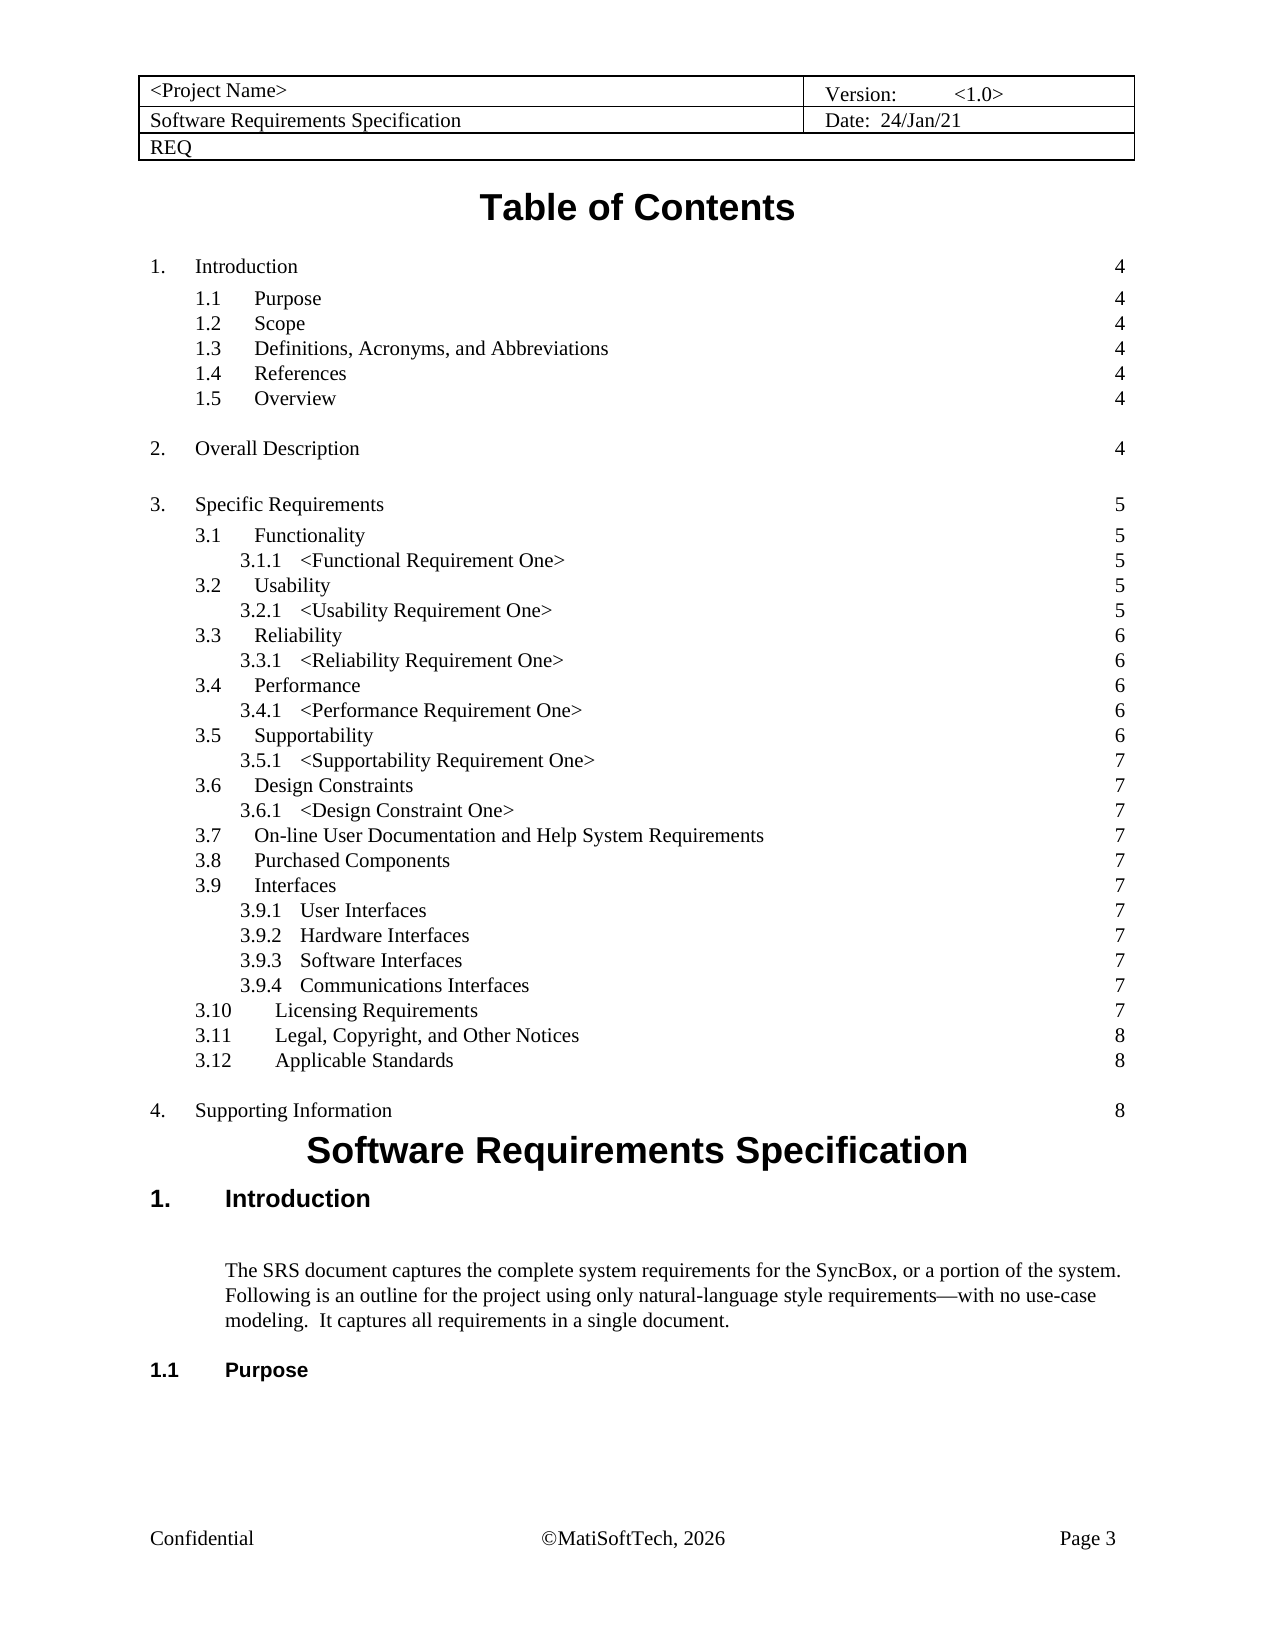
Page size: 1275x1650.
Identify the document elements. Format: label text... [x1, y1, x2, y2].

text 1.2 Scope 4 [195, 310, 1050, 335]
text 3.4.1 <Performance Requirement One> 6 [240, 697, 1125, 722]
text 3.2.1 <Usability Requirement One> 5 [240, 597, 1125, 622]
text 3.11 Legal, Copyright, and Other Notices 8 [195, 1022, 1050, 1047]
title System Requirements Specification [150, 1128, 1125, 1172]
text 3.1 Functionality 5 [195, 522, 1050, 547]
text The SRS document captures the complete system requirements for the SyncBox, or a portion of the system. Following is an outline for the project using only natural-language style requirements—with no use-case modeling. It captures all requirements in a single document. [225, 1257, 1125, 1332]
text 3.3 Reliability 6 [195, 622, 1050, 647]
text 3.7 On-line User Documentation and Help System Requirements 7 [195, 822, 1050, 847]
text 1.1 Purpose 4 [195, 285, 1050, 310]
text 4. Supporting Information 8 [150, 1097, 1050, 1122]
text 3.6.1 <Design Constraint One> 7 [240, 797, 1125, 822]
subtitle Introduction [150, 1184, 1125, 1213]
text 3.2 Usability 5 [195, 572, 1050, 597]
text 3.9.3 Software Interfaces 7 [240, 947, 1125, 972]
subtitle Purpose [150, 1357, 1125, 1382]
text 3.9.1 User Interfaces 7 [240, 897, 1125, 922]
text 1.3 Definitions, Acronyms, and Abbreviations 4 [195, 335, 1050, 360]
text 3.4 Performance 6 [195, 672, 1050, 697]
text 3.9 Interfaces 7 [195, 872, 1050, 897]
text 3.6 Design Constraints 7 [195, 772, 1050, 797]
text 3.8 Purchased Components 7 [195, 847, 1050, 872]
text 3.12 Applicable Standards 8 [195, 1047, 1050, 1072]
text 3.3.1 <Reliability Requirement One> 6 [240, 647, 1125, 672]
text 2. Overall Description 4 [150, 435, 1050, 460]
text 3.10 Licensing Requirements 7 [195, 997, 1050, 1022]
text 1.5 Overview 4 [195, 385, 1050, 410]
text 1.4 References 4 [195, 360, 1050, 385]
title Table of Contents [150, 185, 1125, 228]
text 1. Introduction 4 [150, 253, 1050, 278]
text 3. Specific Requirements 5 [150, 491, 1050, 516]
text 3.1.1 <Functional Requirement One> 5 [240, 547, 1125, 572]
text 3.9.4 Communications Interfaces 7 [240, 972, 1125, 997]
text 3.5 Supportability 6 [195, 722, 1050, 747]
text 3.5.1 <Supportability Requirement One> 7 [240, 747, 1125, 772]
text 3.9.2 Hardware Interfaces 7 [240, 922, 1125, 947]
